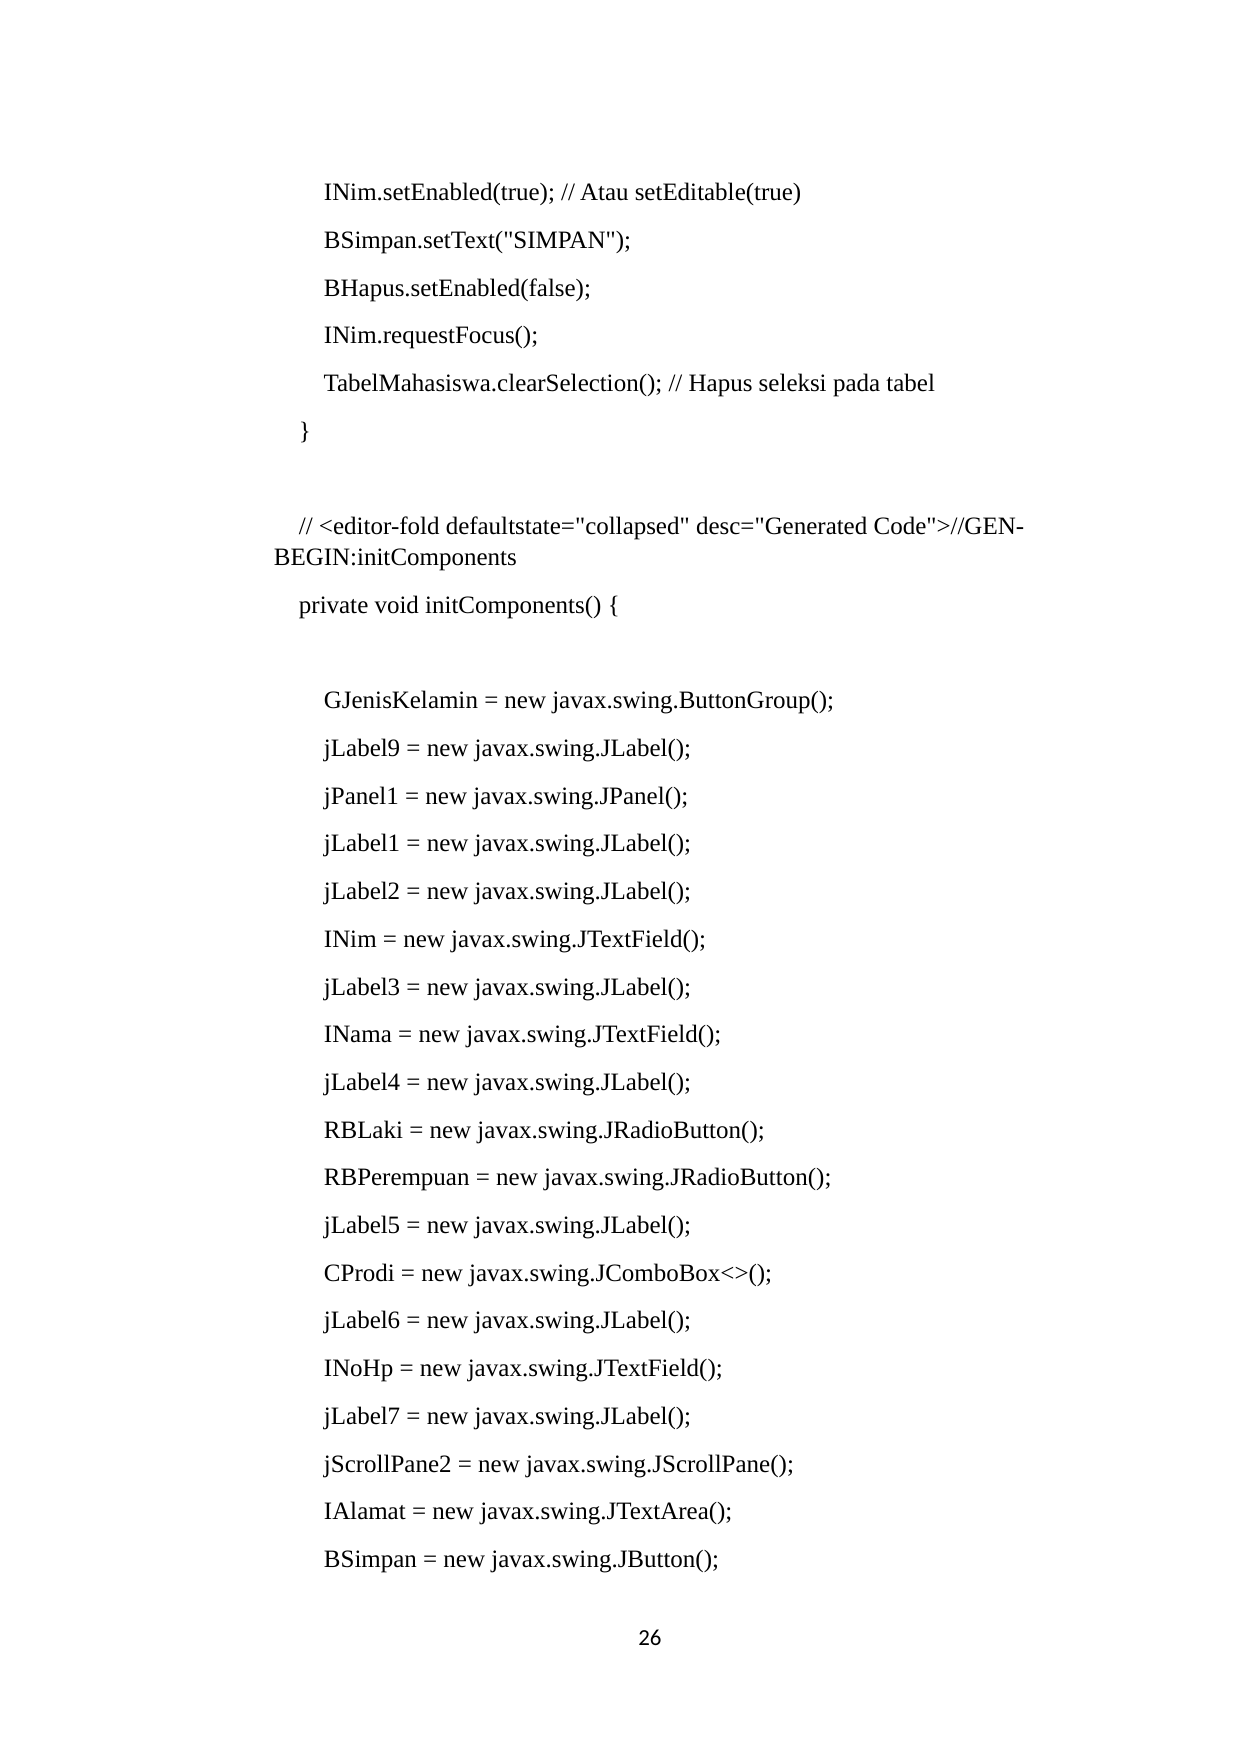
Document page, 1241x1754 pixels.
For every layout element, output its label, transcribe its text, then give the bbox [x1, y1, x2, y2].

text jLabel7 = new javax.swing.JLabel(); [274, 1401, 1063, 1430]
text jLabel4 = new javax.swing.JLabel(); [274, 1067, 1063, 1096]
text TabelMahasiswa.clearSelection(); // Hapus seleksi pada tabel [274, 368, 1063, 397]
text INim = new javax.swing.JTextField(); [274, 924, 1063, 953]
text jLabel2 = new javax.swing.JLabel(); [274, 876, 1063, 905]
text jLabel3 = new javax.swing.JLabel(); [274, 972, 1063, 1000]
text jLabel6 = new javax.swing.JLabel(); [274, 1306, 1063, 1334]
text } [274, 416, 1063, 444]
text INoHp = new javax.swing.JTextField(); [274, 1353, 1063, 1382]
text jPanel1 = new javax.swing.JPanel(); [274, 781, 1063, 809]
text IAlamat = new javax.swing.JTextArea(); [274, 1496, 1063, 1525]
text jLabel5 = new javax.swing.JLabel(); [274, 1210, 1063, 1239]
text jLabel1 = new javax.swing.JLabel(); [274, 828, 1063, 857]
text GJenisKelamin = new javax.swing.ButtonGroup(); [274, 685, 1063, 714]
text // <editor-fold defaultstate="collapsed" desc="Generated Code">//GEN-BEGIN:initComponents [274, 511, 1063, 571]
text jScrollPane2 = new javax.swing.JScrollPane(); [274, 1449, 1063, 1477]
text jLabel9 = new javax.swing.JLabel(); [274, 733, 1063, 762]
text BHapus.setEnabled(false); [274, 273, 1063, 301]
text INim.requestFocus(); [274, 320, 1063, 349]
text RBPerempuan = new javax.swing.JRadioButton(); [274, 1162, 1063, 1191]
text private void initComponents() { [274, 590, 1063, 619]
text INama = new javax.swing.JTextField(); [274, 1019, 1063, 1048]
text BSimpan.setText("SIMPAN"); [274, 225, 1063, 254]
text RBLaki = new javax.swing.JRadioButton(); [274, 1115, 1063, 1143]
text INim.setEnabled(true); // Atau setEditable(true) [274, 177, 1063, 206]
text CProdi = new javax.swing.JComboBox<>(); [274, 1258, 1063, 1287]
text BSimpan = new javax.swing.JButton(); [274, 1544, 1063, 1573]
